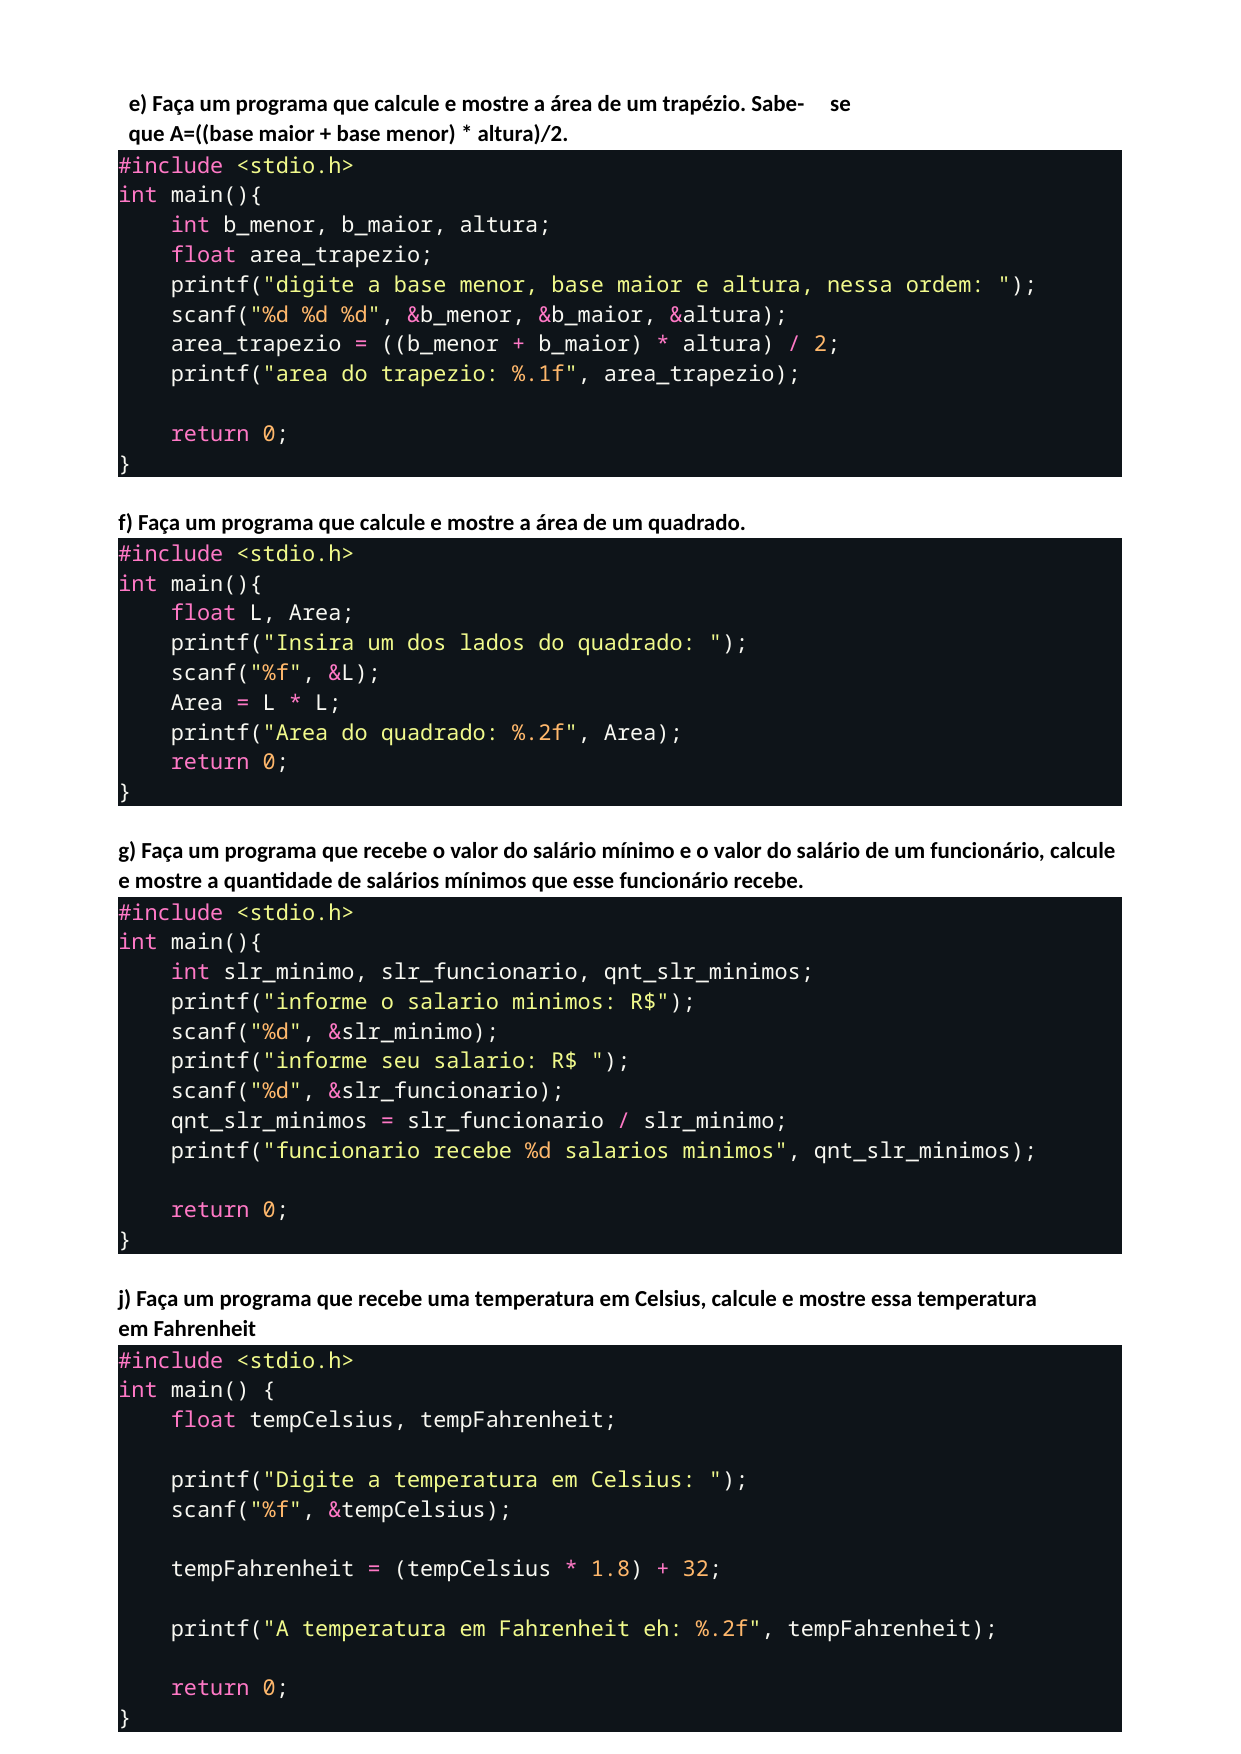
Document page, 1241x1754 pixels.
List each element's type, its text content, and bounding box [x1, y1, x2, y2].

text scanf("%d %d %d", &b_menor, &b_maior, &altura); [118, 299, 1122, 328]
text scanf("%f", &tempCelsius); [118, 1494, 1122, 1523]
text Area = L * L; [118, 687, 1122, 717]
text return 0; [118, 746, 1122, 776]
text printf("A temperatura em Fahrenheit eh: %.2f", tempFahrenheit); [118, 1613, 1122, 1643]
text return 0; [118, 1672, 1122, 1702]
text } [118, 1702, 1122, 1732]
text return 0; [118, 418, 1122, 448]
text j) Faça um programa que recebe uma temperatura em Celsius, calcule e mostre essa temperatura em Fahrenheit [118, 1284, 1063, 1342]
text que A=((base maior + base menor) * altura)/2. [118, 119, 1063, 147]
text int b_menor, b_maior, altura; [118, 209, 1122, 239]
text scanf("%d", &slr_funcionario); [118, 1075, 1122, 1105]
text float L, Area; [118, 597, 1122, 627]
text #include <stdio.h> [118, 538, 1122, 568]
text int main(){ [118, 568, 1122, 597]
text g) Faça um programa que recebe o valor do salário mínimo e o valor do salário de um funcionário, calcule e mostre a quantidade de salários mínimos que esse funcionário recebe. [118, 836, 1122, 894]
text scanf("%d", &slr_minimo); [118, 1016, 1122, 1046]
text #include <stdio.h> [118, 150, 1122, 179]
text printf("informe seu salario: R$ "); [118, 1046, 1122, 1075]
text int slr_minimo, slr_funcionario, qnt_slr_minimos; [118, 956, 1122, 986]
text printf("Digite a temperatura em Celsius: "); [118, 1464, 1122, 1494]
text tempFahrenheit = (tempCelsius * 1.8) + 32; [118, 1553, 1122, 1583]
text printf("digite a base menor, base maior e altura, nessa ordem: "); [118, 269, 1122, 299]
text } [118, 776, 1122, 806]
text printf("informe o salario minimos: R$"); [118, 986, 1122, 1016]
text } [118, 448, 1122, 477]
text } [118, 1224, 1122, 1254]
text printf("Area do quadrado: %.2f", Area); [118, 717, 1122, 746]
text scanf("%f", &L); [118, 657, 1122, 687]
text f) Faça um programa que calcule e mostre a área de um quadrado. [118, 508, 1122, 536]
text #include <stdio.h> [118, 897, 1122, 926]
text printf("area do trapezio: %.1f", area_trapezio); [118, 358, 1122, 388]
text float tempCelsius, tempFahrenheit; [118, 1404, 1122, 1434]
text float area_trapezio; [118, 239, 1122, 269]
text area_trapezio = ((b_menor + b_maior) * altura) / 2; [118, 328, 1122, 358]
text printf("funcionario recebe %d salarios minimos", qnt_slr_minimos); [118, 1135, 1122, 1165]
text int main(){ [118, 179, 1122, 209]
text e) Faça um programa que calcule e mostre a área de um trapézio. Sabe- se [118, 89, 1063, 117]
text #include <stdio.h> [118, 1345, 1122, 1374]
text int main(){ [118, 926, 1122, 956]
text qnt_slr_minimos = slr_funcionario / slr_minimo; [118, 1105, 1122, 1135]
text printf("Insira um dos lados do quadrado: "); [118, 627, 1122, 657]
text int main() { [118, 1374, 1122, 1404]
text return 0; [118, 1194, 1122, 1224]
